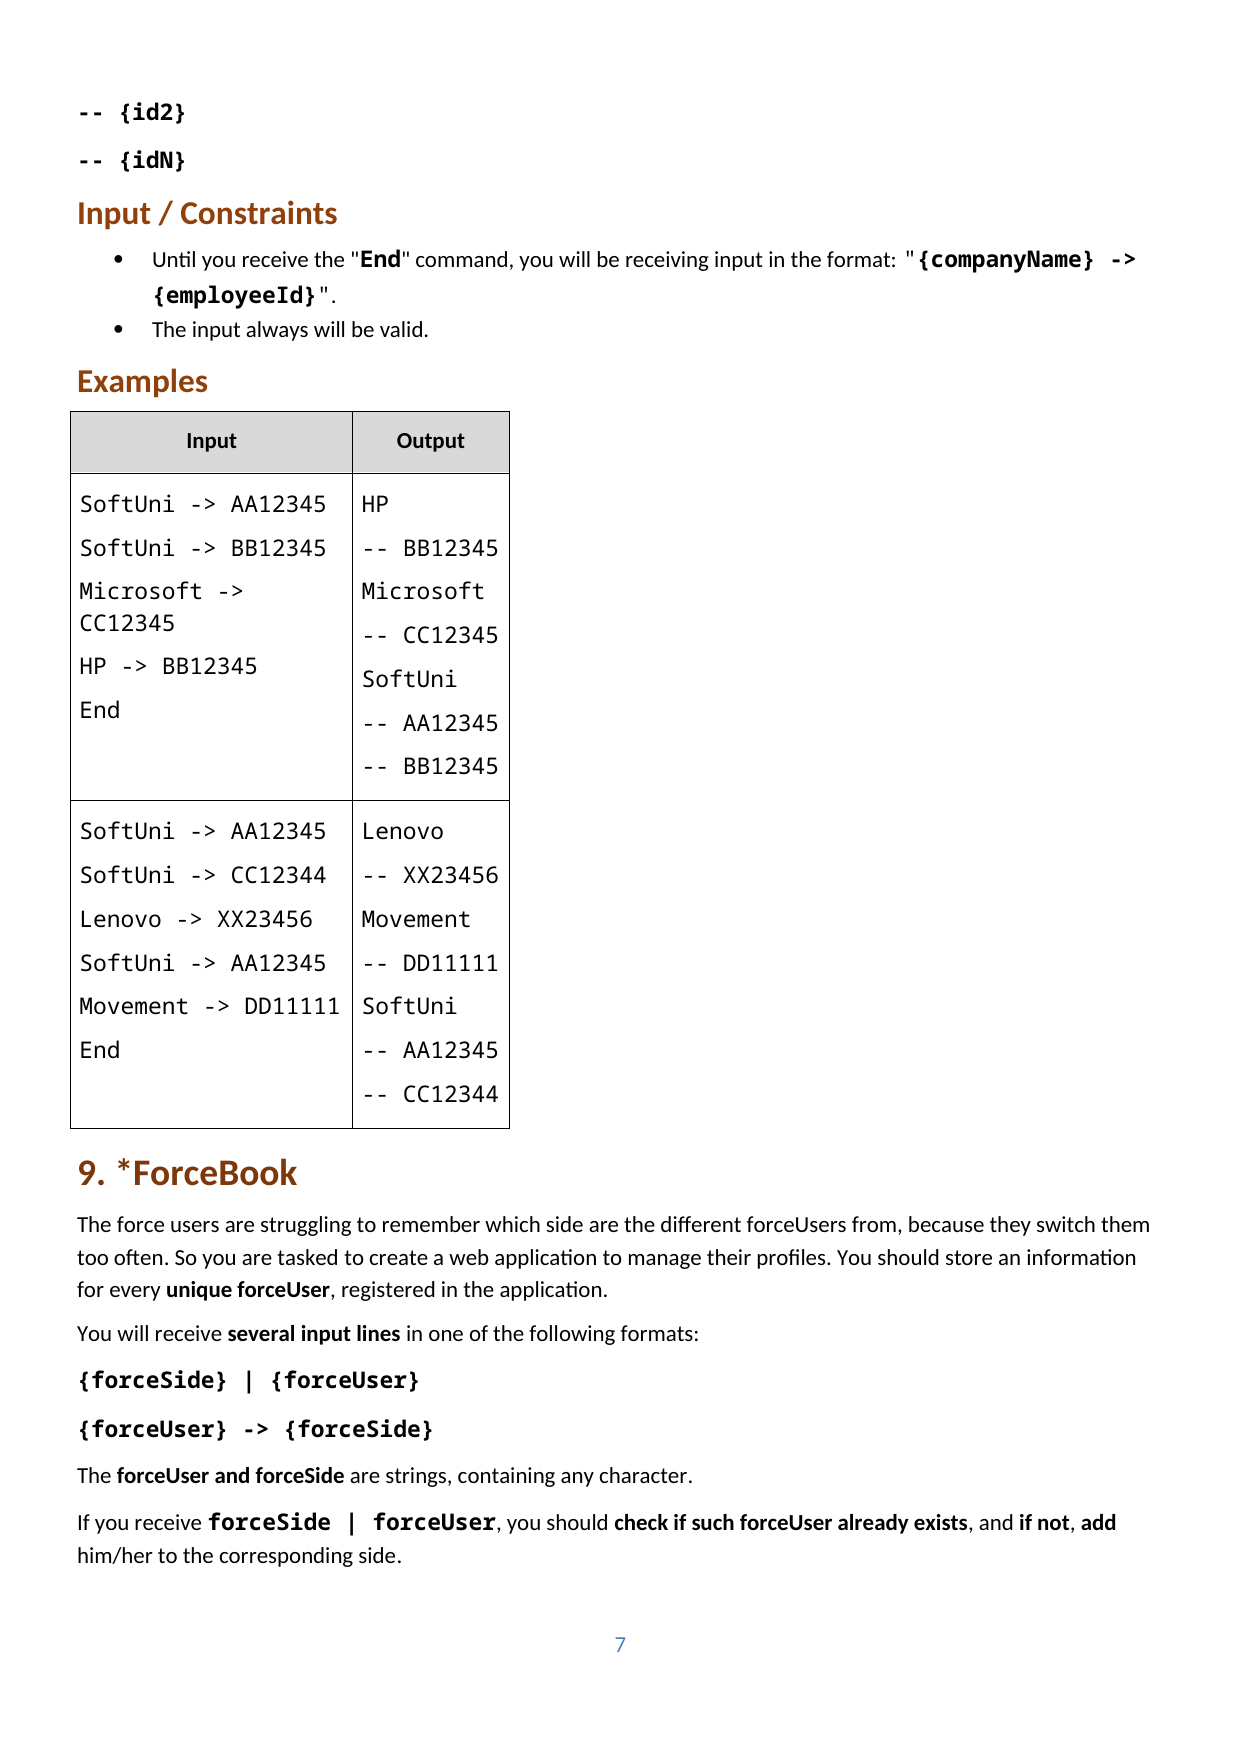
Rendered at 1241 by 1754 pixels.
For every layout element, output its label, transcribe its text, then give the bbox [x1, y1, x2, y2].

table_cell SoftUni -> AA12345 SoftUni -> BB12345 Microsoft -> CC12345 HP -> BB12345 End [71, 474, 352, 800]
table_header Output [353, 412, 509, 472]
text -- {idN} [77, 144, 1163, 175]
text You will receive several input lines in one of the following formats: [77, 1319, 1163, 1347]
table_cell SoftUni -> AA12345 SoftUni -> CC12344 Lenovo -> XX23456 SoftUni -> AA12345 Movement -> DD11111 End [71, 801, 352, 1127]
list The input always will be valid. [114, 315, 1163, 343]
text -- {id2} [77, 95, 1163, 127]
text {forceUser} -> {forceSide} [77, 1413, 1163, 1444]
table_cell HP -- BB12345 Microsoft -- CC12345 SoftUni -- AA12345 -- BB12345 [353, 474, 509, 800]
table_cell Lenovo -- XX23456 Movement -- DD11111 SoftUni -- AA12345 -- CC12344 [353, 801, 509, 1127]
subtitle *ForceBook [77, 1149, 1163, 1195]
text Input / Constraints [77, 192, 1163, 233]
table_header Input [71, 412, 352, 472]
text The force users are struggling to remember which side are the different forceUsers from, because they switch them too often. So you are tasked to create a web application to manage their profiles. You should store an information for every unique forceUser, registered in the application. [77, 1210, 1163, 1303]
text The forceUser and forceSide are strings, containing any character. [77, 1461, 1163, 1489]
subtitle Examples [77, 360, 1163, 401]
list Until you receive the "End" command, you will be receiving input in the format: "{companyName} -> {employeeId}". [114, 243, 1163, 310]
text If you receive forceSide | forceUser, you should check if such forceUser already exists, and if not, add him/her to the corresponding side. [77, 1506, 1163, 1569]
text {forceSide} | {forceUser} [77, 1364, 1163, 1395]
